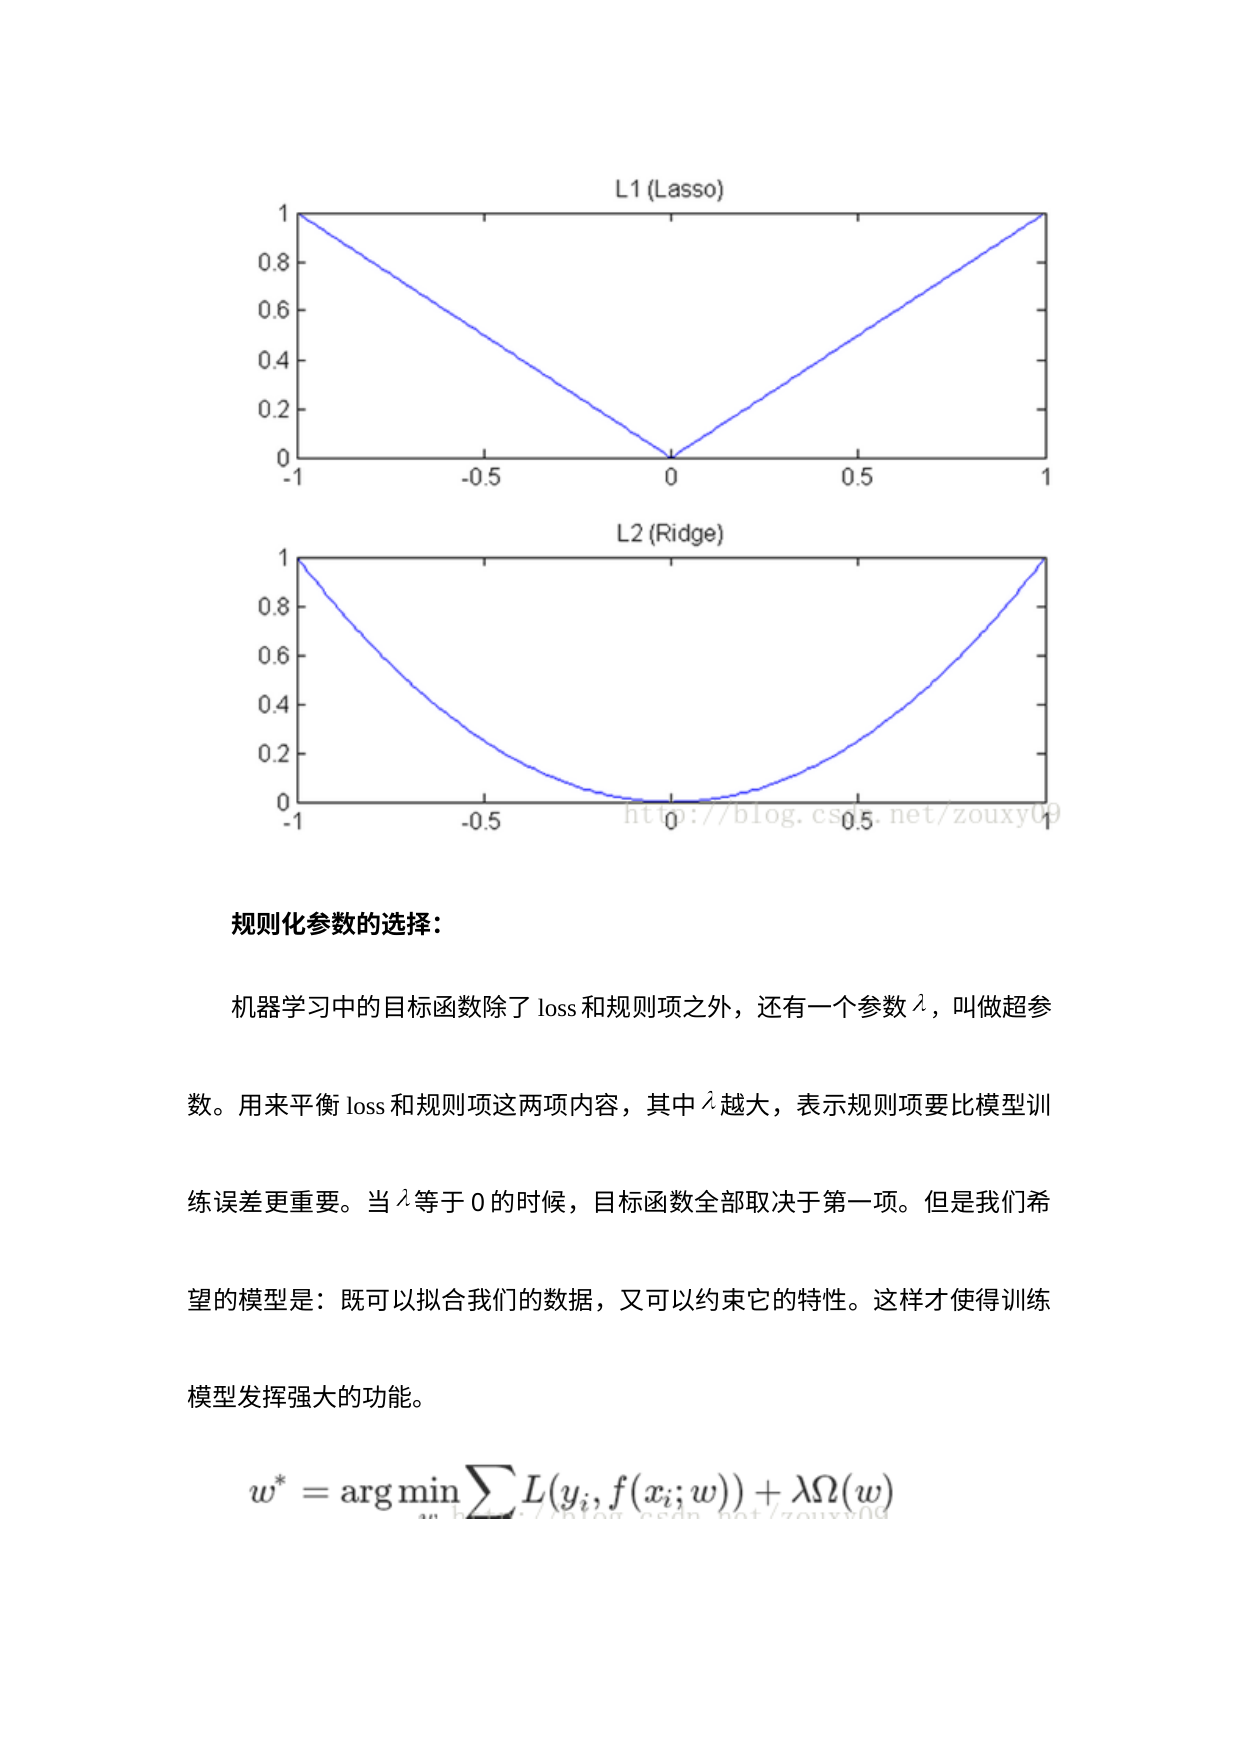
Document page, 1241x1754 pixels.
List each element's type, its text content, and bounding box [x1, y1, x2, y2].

picture [231, 1446, 913, 1519]
text 规则化参数的选择： [187, 890, 1053, 955]
text 机器学习中的目标函数除了loss和规则项之外，还有一个参数，叫做超参数。用来平衡loss和规则项这两项内容，其中越大，表示规则项要比模型训练误差更重要。当等于0的时候，目标函数全部取决于第一项。但是我们希望的模型是：既可以拟合我们的数据，又可以约束它的特性。这样才使得训练模型发挥强大的功能。 [187, 973, 1053, 1428]
picture [231, 162, 1076, 850]
